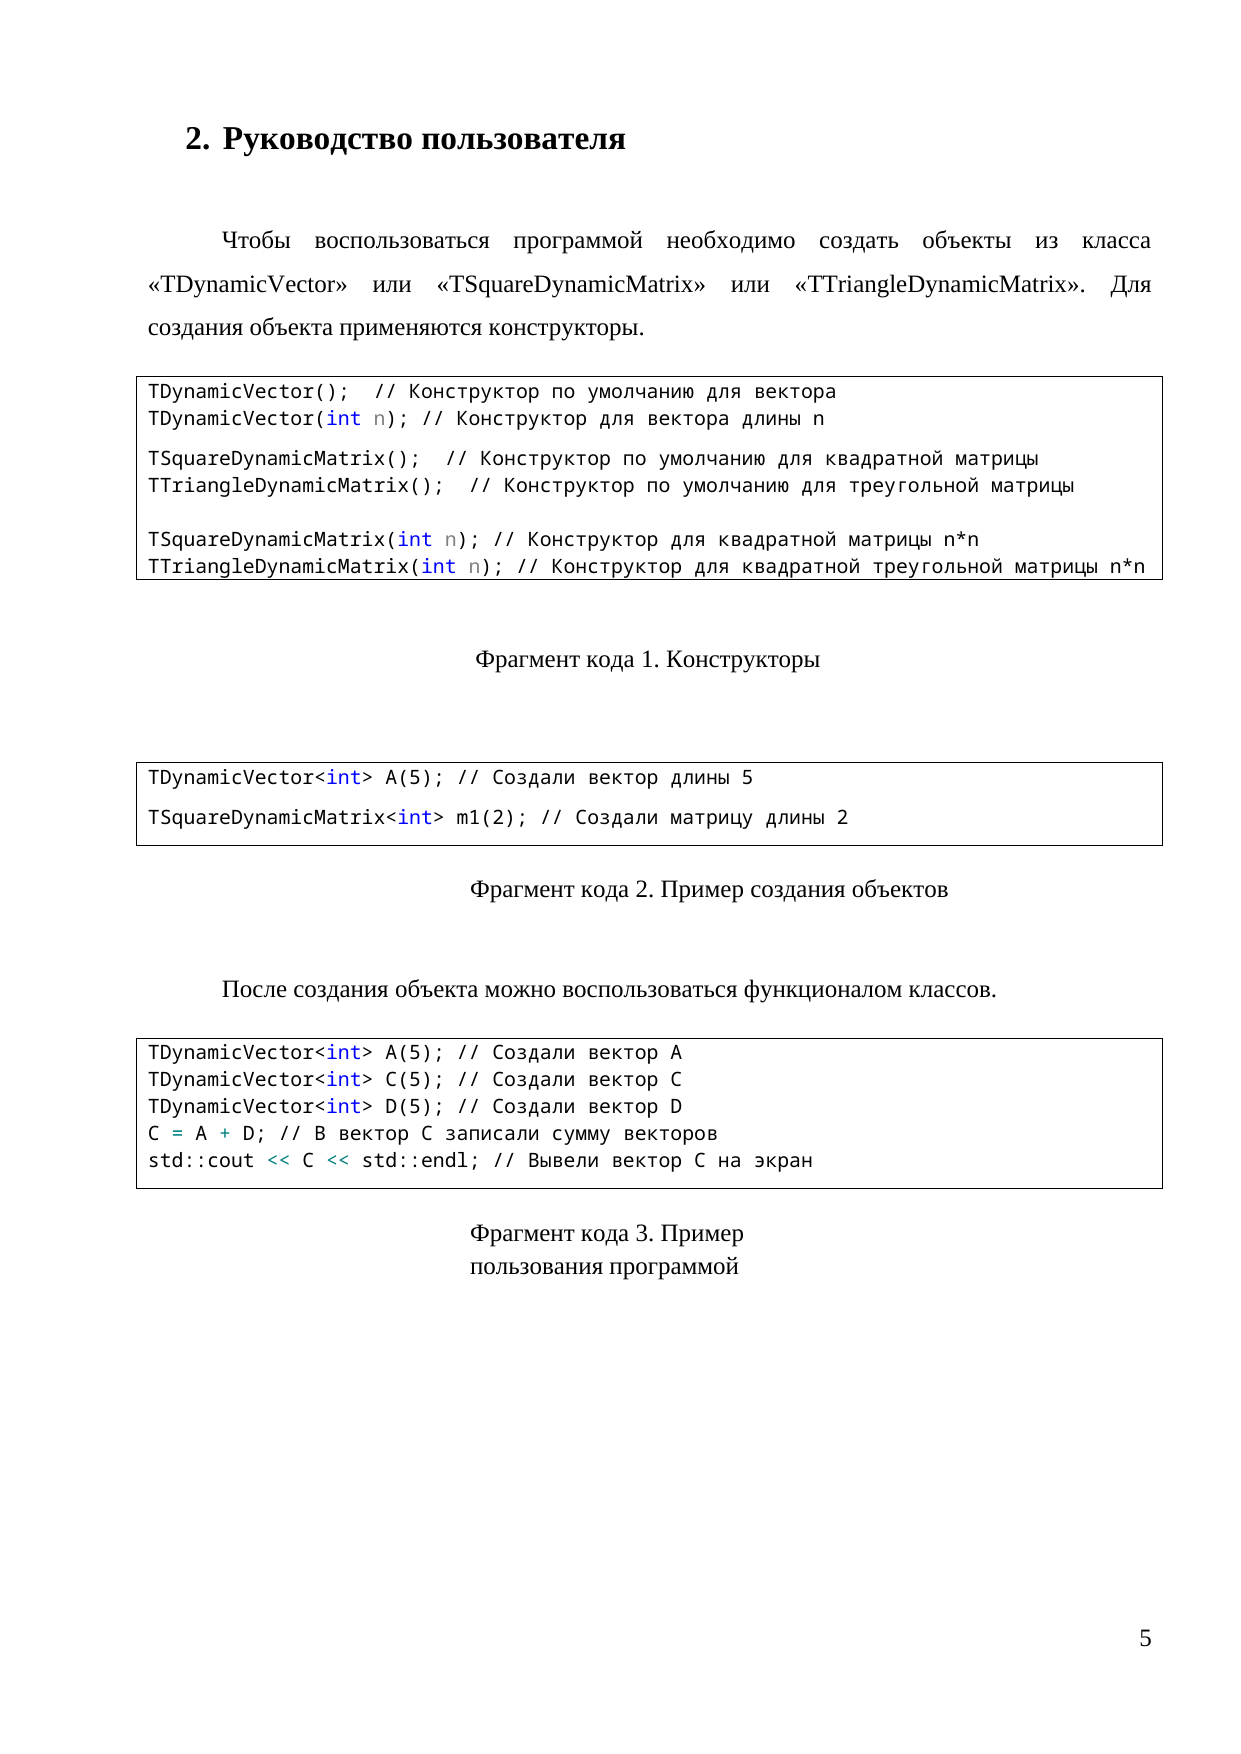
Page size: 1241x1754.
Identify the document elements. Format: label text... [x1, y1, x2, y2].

list Руководство пользователя [185, 118, 1152, 156]
table_header TDynamicVector<int> A(5); // Создали вектор длины 5 TSquareDynamicMatrix<int> m1(2); // Создали матрицу длины 2 [137, 763, 1162, 845]
table_header TDynamicVector(); // Конструктор по умолчанию для вектора TDynamicVector(int n); // Конструктор для вектора длины n TSquareDynamicMatrix(); // Конструктор по умолчанию для квадратной матрицы TTriangleDynamicMatrix(); // Конструктор по умолчанию для треугольной матрицы TSquareDynamicMatrix(int n); // Конструктор для квадратной матрицы n*n TTriangleDynamicMatrix(int n); // Конструктор для квадратной треугольной матрицы n*n [137, 377, 1162, 579]
table_header TDynamicVector<int> A(5); // Создали вектор A TDynamicVector<int> C(5); // Создали вектор C TDynamicVector<int> D(5); // Создали вектор D C = A + D; // В вектор C записали сумму векторов std::cout << C << std::endl; // Вывели вектор C на экран [137, 1039, 1162, 1188]
text Чтобы воспользоваться программой необходимо создать объекты из класса «TDynamicVector» или «TSquareDynamicMatrix» или «TTriangleDynamicMatrix». Для создания объекта применяются конструкторы. [148, 226, 1152, 341]
text После создания объекта можно воспользоваться функционалом классов. [148, 974, 1152, 1002]
